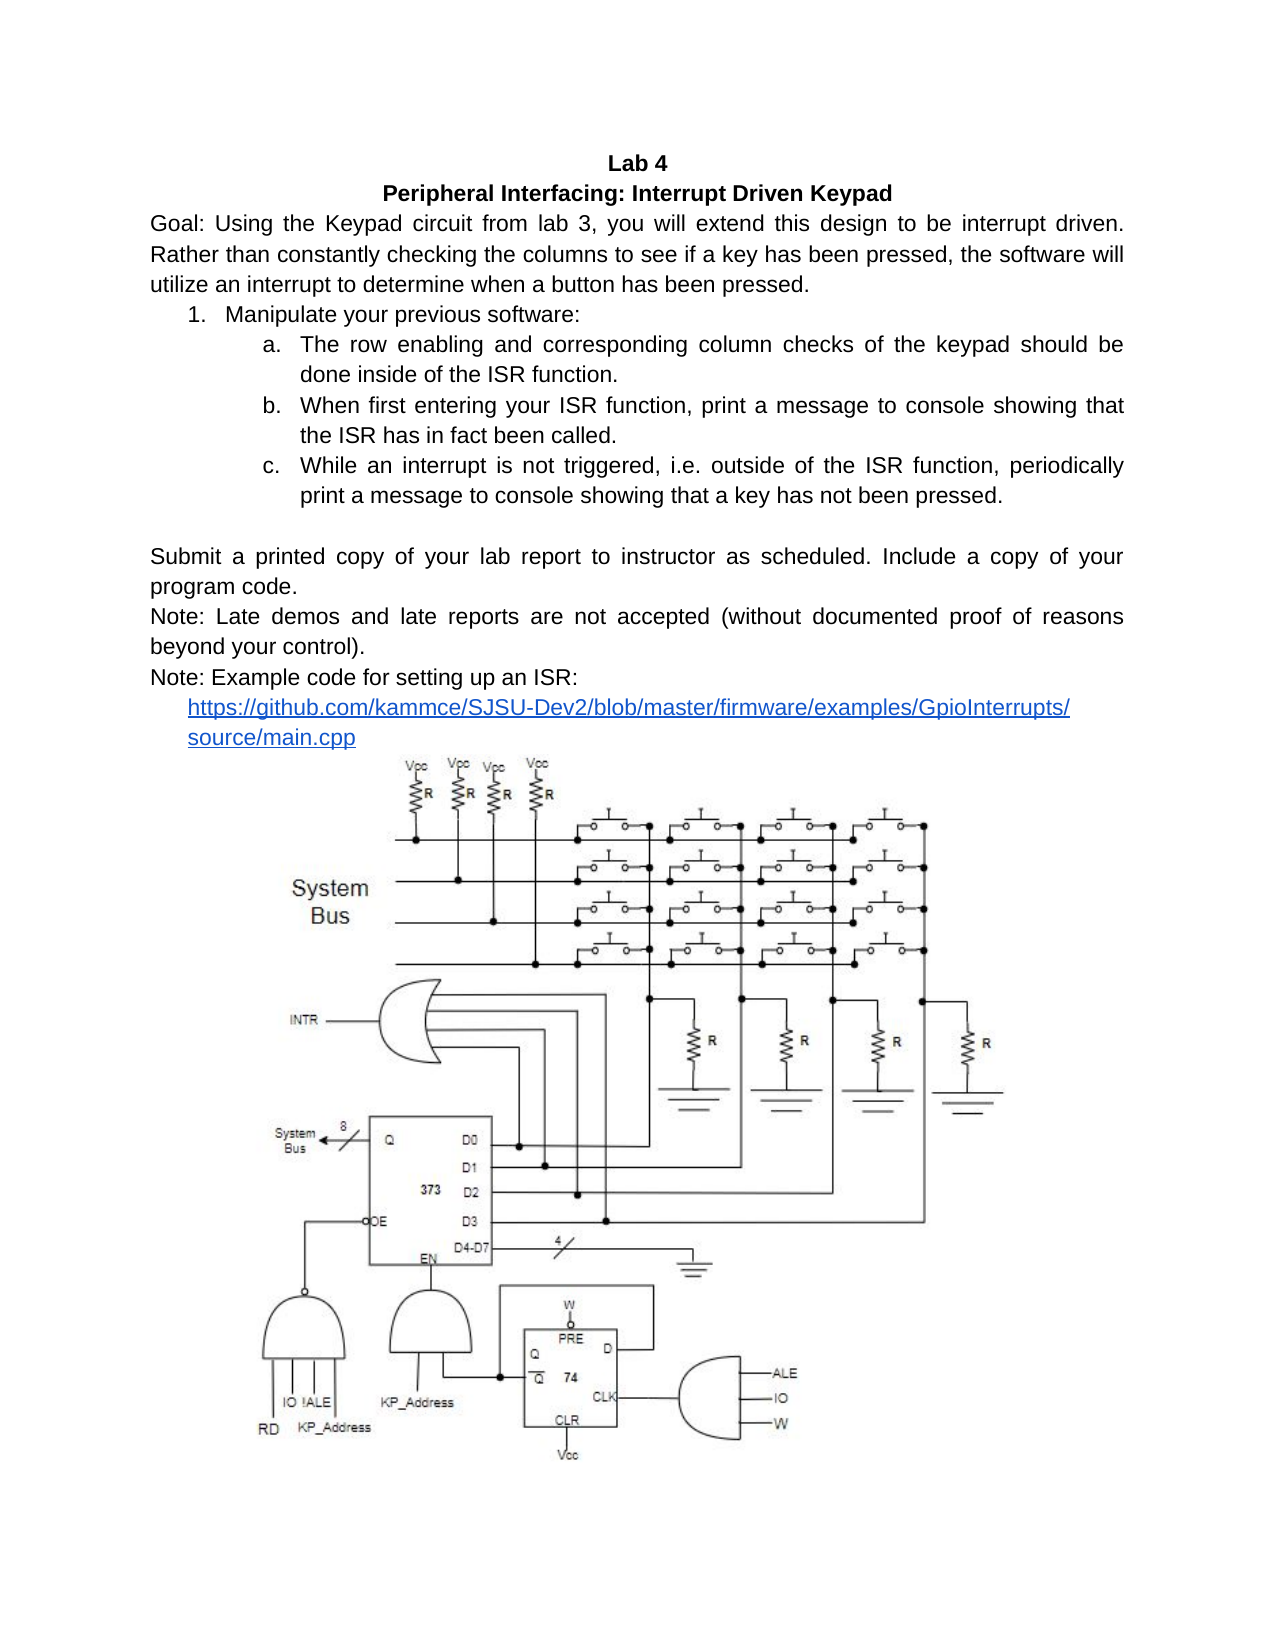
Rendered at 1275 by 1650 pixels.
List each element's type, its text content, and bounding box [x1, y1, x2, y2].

text https://github.com/kammce/SJSU-Dev2/blob/master/firmware/examples/GpioInterrupts/source/main.cpp [187, 694, 1125, 750]
text Note: Example code for setting up an ISR: [150, 663, 1125, 690]
text Peripheral Interfacing: Interrupt Driven Keypad [150, 180, 1125, 207]
text Note: Late demos and late reports are not accepted (without documented proof of reasons beyond your control). [150, 603, 1125, 660]
text Submit a printed copy of your lab report to instructor as scheduled. Include a copy of your program code. [150, 543, 1125, 599]
picture [236, 754, 1039, 1468]
list Manipulate your previous software: [187, 301, 1125, 327]
text Lab 4 [150, 150, 1125, 176]
list While an interrupt is not triggered, i.e. outside of the ISR function, periodically print a message to console showing that a key has not been pressed. [262, 452, 1125, 509]
list When first entering your ISR function, print a message to console showing that the ISR has in fact been called. [262, 392, 1125, 448]
text Goal: Using the Keypad circuit from lab 3, you will extend this design to be interrupt driven. Rather than constantly checking the columns to see if a key has been pressed, the software will utilize an interrupt to determine when a button has been pressed. [150, 210, 1125, 297]
list The row enabling and corresponding column checks of the keypad should be done inside of the ISR function. [262, 331, 1125, 388]
